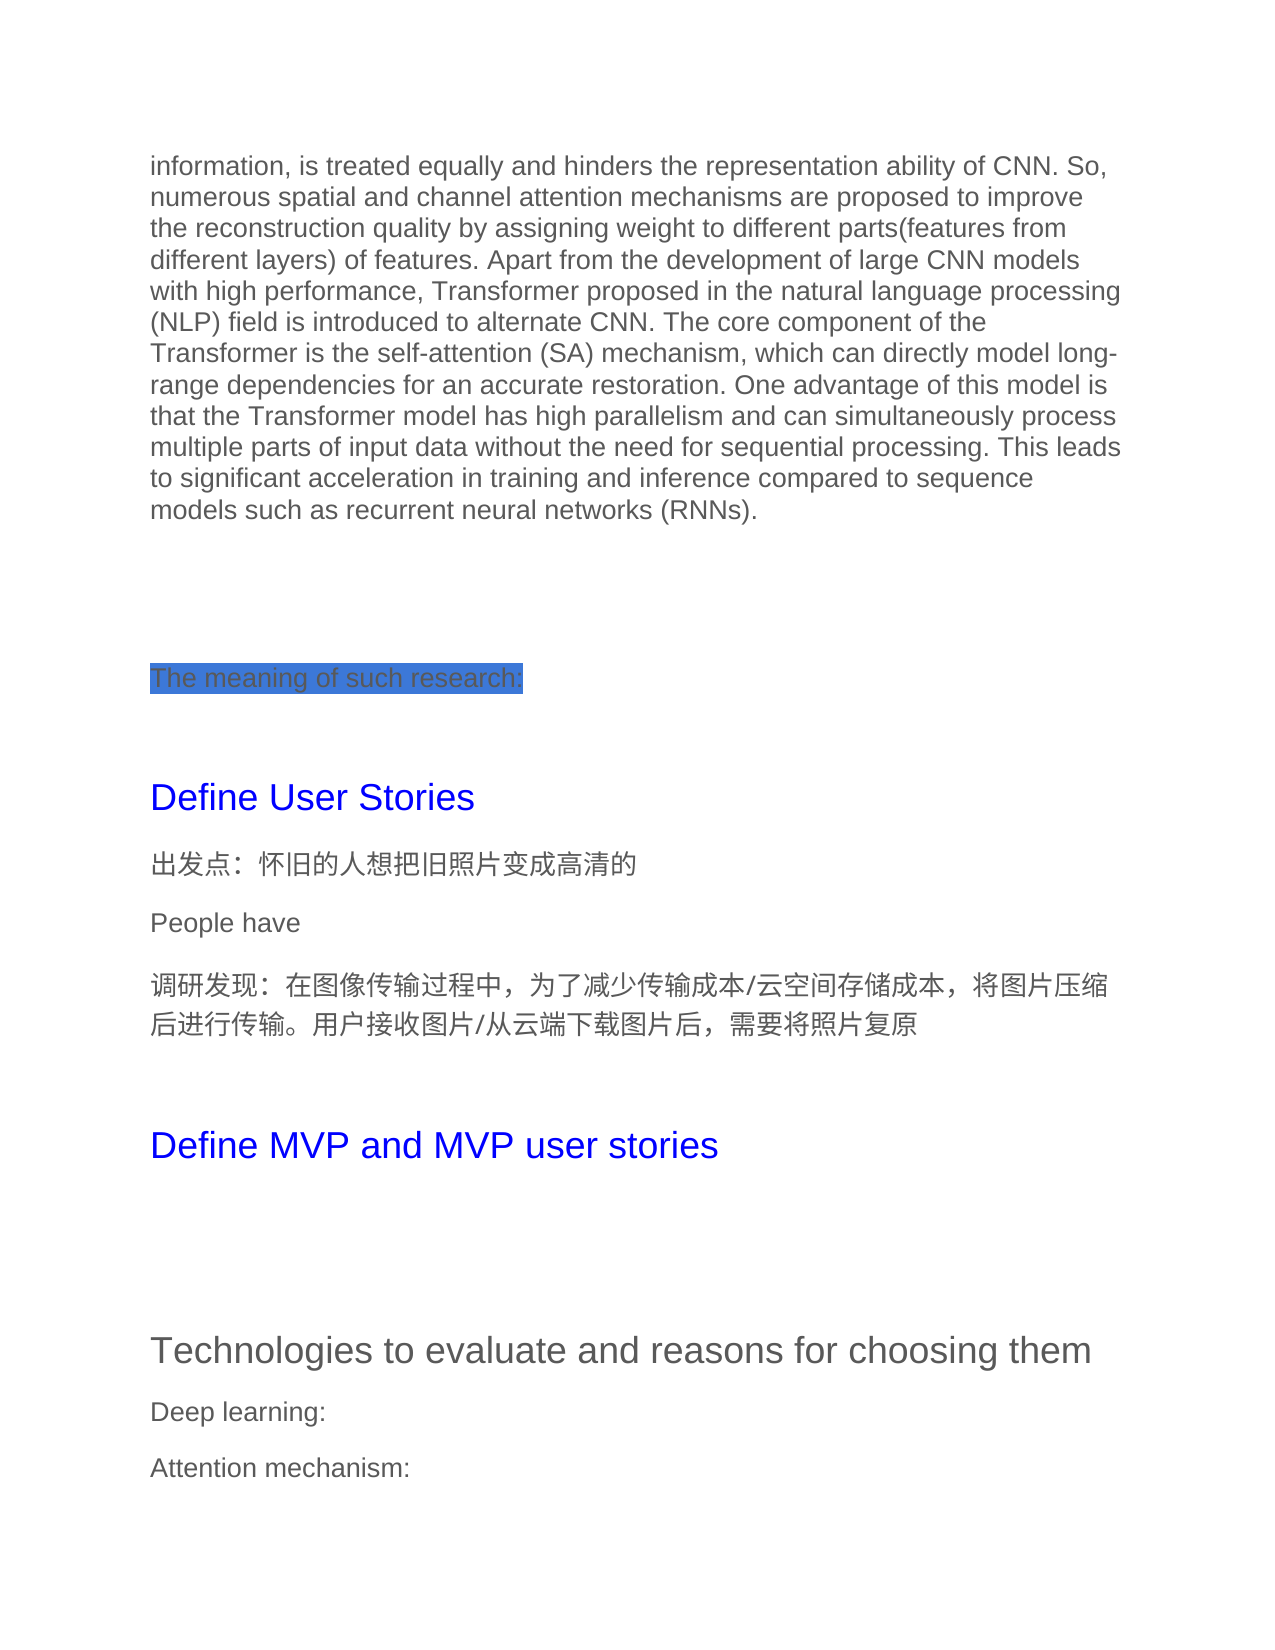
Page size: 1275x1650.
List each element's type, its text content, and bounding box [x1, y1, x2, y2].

text Deep learning: [150, 1396, 1125, 1427]
text Attention mechanism: [150, 1452, 1125, 1484]
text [150, 150, 1125, 525]
text 调研发现：在图像传输过程中，为了减少传输成本/云空间存储成本，将图片压缩后进行传输。用户接收图片/从云端下载图片后，需要将照片复原 [150, 964, 1125, 1042]
text Technologies to evaluate and reasons for choosing them [150, 1328, 1125, 1371]
text People have [150, 907, 1125, 939]
text Define User Stories [150, 775, 1125, 818]
text 出发点：怀旧的人想把旧照片变成高清的 [150, 843, 1125, 882]
text Define MVP and MVP user stories [150, 1124, 1125, 1167]
text The meaning of such research: [150, 662, 1125, 694]
